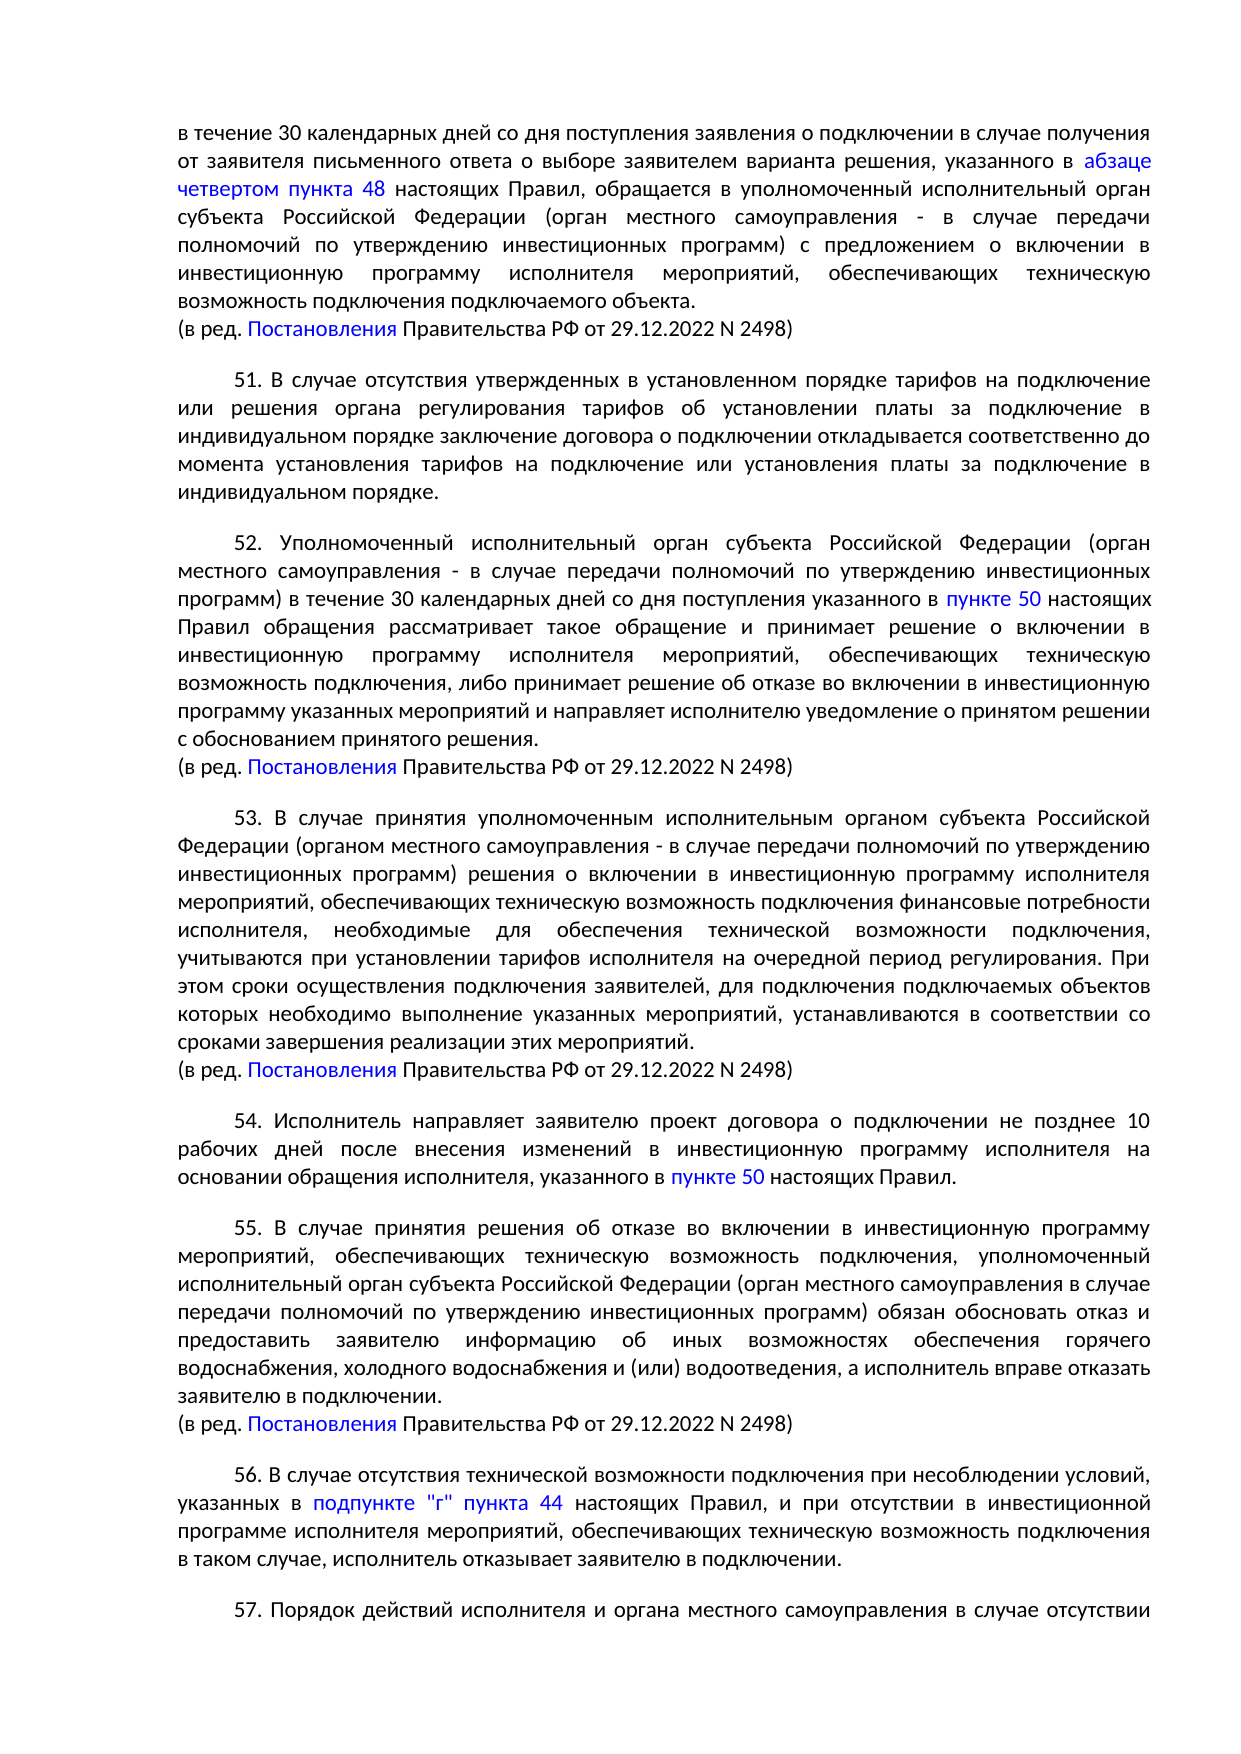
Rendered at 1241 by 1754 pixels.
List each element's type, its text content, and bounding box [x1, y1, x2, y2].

text 53. В случае принятия уполномоченным исполнительным органом субъекта Российской Федерации (органом местного самоуправления - в случае передачи полномочий по утверждению инвестиционных программ) решения о включении в инвестиционную программу исполнителя мероприятий, обеспечивающих техническую возможность подключения финансовые потребности исполнителя, необходимые для обеспечения технической возможности подключения, учитываются при установлении тарифов исполнителя на очередной период регулирования. При этом сроки осуществления подключения заявителей, для подключения подключаемых объектов которых необходимо выполнение указанных мероприятий, устанавливаются в соответствии со сроками завершения реализации этих мероприятий. [177, 803, 1152, 1056]
text (в ред. Постановления Правительства РФ от 29.12.2022 N 2498) [177, 1409, 1152, 1438]
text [177, 118, 1152, 314]
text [177, 1596, 1152, 1623]
text (в ред. Постановления Правительства РФ от 29.12.2022 N 2498) [177, 752, 1152, 780]
text 54. Исполнитель направляет заявителю проект договора о подключении не позднее 10 рабочих дней после внесения изменений в инвестиционную программу исполнителя на основании обращения исполнителя, указанного в пункте 50 настоящих Правил. [177, 1106, 1152, 1191]
text 55. В случае принятия решения об отказе во включении в инвестиционную программу мероприятий, обеспечивающих техническую возможность подключения, уполномоченный исполнительный орган субъекта Российской Федерации (орган местного самоуправления в случае передачи полномочий по утверждению инвестиционных программ) обязан обосновать отказ и предоставить заявителю информацию об иных возможностях обеспечения горячего водоснабжения, холодного водоснабжения и (или) водоотведения, а исполнитель вправе отказать заявителю в подключении. [177, 1213, 1152, 1409]
text (в ред. Постановления Правительства РФ от 29.12.2022 N 2498) [177, 1056, 1152, 1083]
text (в ред. Постановления Правительства РФ от 29.12.2022 N 2498) [177, 314, 1152, 342]
text 51. В случае отсутствия утвержденных в установленном порядке тарифов на подключение или решения органа регулирования тарифов об установлении платы за подключение в индивидуальном порядке заключение договора о подключении откладывается соответственно до момента установления тарифов на подключение или установления платы за подключение в индивидуальном порядке. [177, 365, 1152, 505]
text 52. Уполномоченный исполнительный орган субъекта Российской Федерации (орган местного самоуправления - в случае передачи полномочий по утверждению инвестиционных программ) в течение 30 календарных дней со дня поступления указанного в пункте 50 настоящих Правил обращения рассматривает такое обращение и принимает решение о включении в инвестиционную программу исполнителя мероприятий, обеспечивающих техническую возможность подключения, либо принимает решение об отказе во включении в инвестиционную программу указанных мероприятий и направляет исполнителю уведомление о принятом решении с обоснованием принятого решения. [177, 528, 1152, 752]
text 56. В случае отсутствия технической возможности подключения при несоблюдении условий, указанных в подпункте "г" пункта 44 настоящих Правил, и при отсутствии в инвестиционной программе исполнителя мероприятий, обеспечивающих техническую возможность подключения в таком случае, исполнитель отказывает заявителю в подключении. [177, 1461, 1152, 1573]
